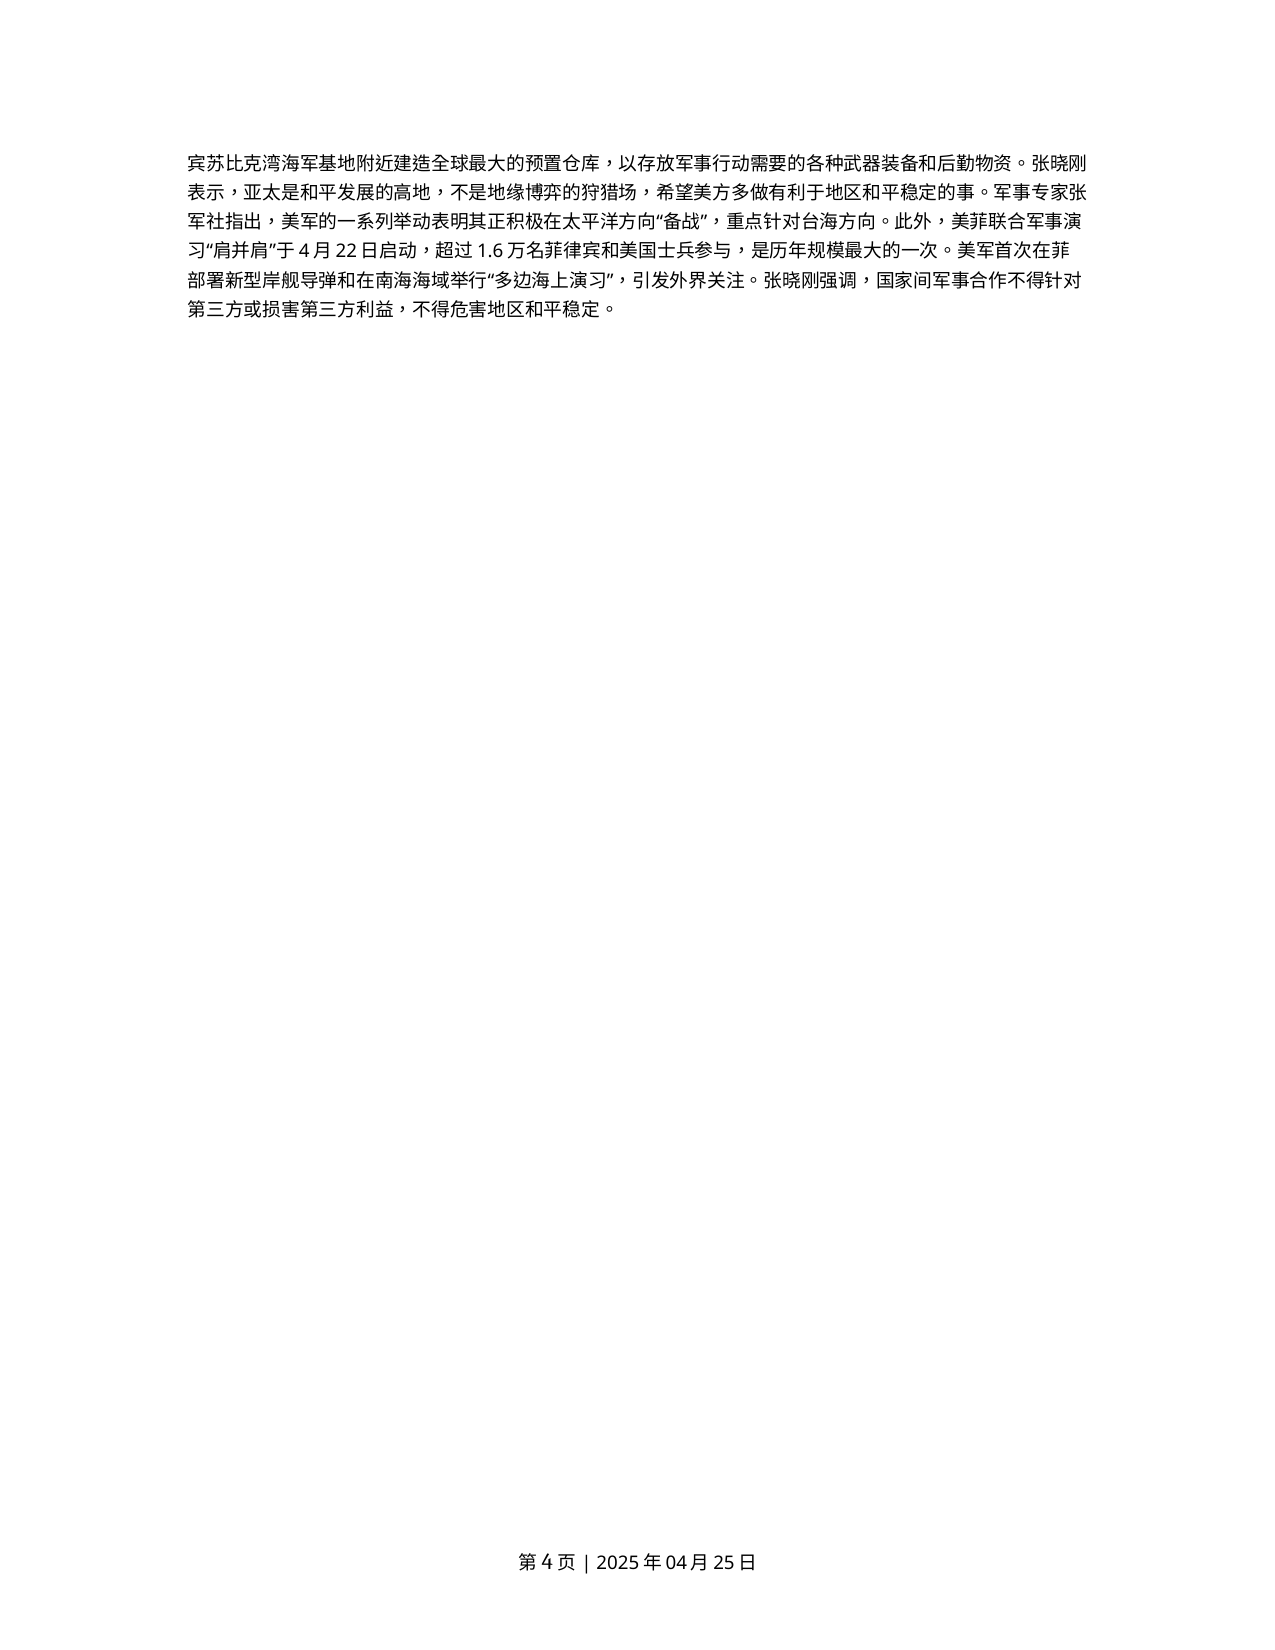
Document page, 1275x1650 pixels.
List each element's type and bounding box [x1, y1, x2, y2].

text [187, 150, 1087, 322]
